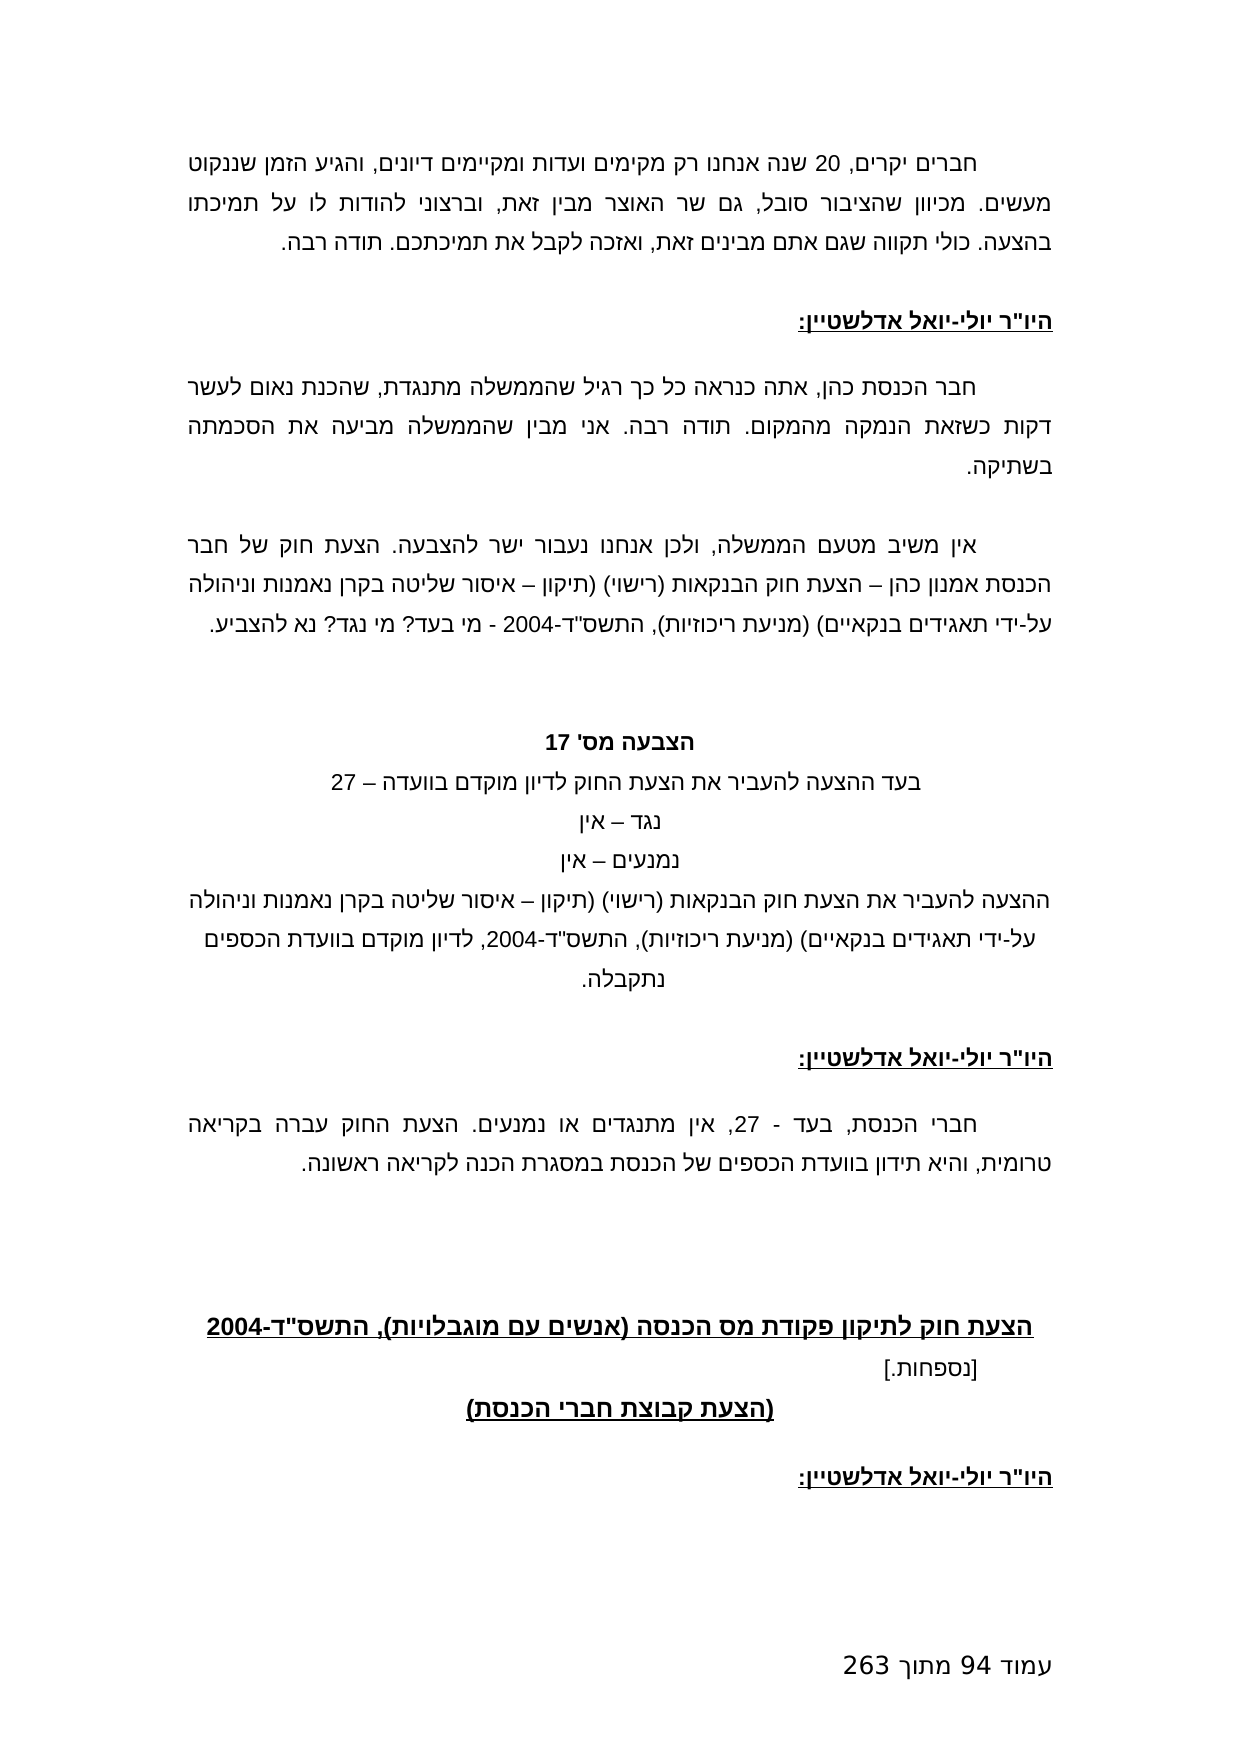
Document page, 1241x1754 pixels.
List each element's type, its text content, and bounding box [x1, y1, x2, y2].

text ההצעה להעביר את הצעת חוק הבנקאות (רישוי) (תיקון – איסור שליטה בקרן נאמנות וניהולה על-ידי תאגידים בנקאיים) (מניעת ריכוזיות), התשס"ד-2004, לדיון מוקדם בוועדת הכספים נתקבלה. [187, 887, 1053, 992]
text חברי הכנסת, בעד - 27, אין מתנגדים או נמנעים. הצעת החוק עברה בקריאה טרומית, והיא תידון בוועדת הכספים של הכנסת במסגרת הכנה לקריאה ראשונה. [187, 1111, 1053, 1177]
text נמנעים – אין [187, 847, 1053, 874]
text חברים יקרים, 20 שנה אנחנו רק מקימים ועדות ומקיימים דיונים, והגיע הזמן שננקוט מעשים. מכיוון שהציבור סובל, גם שר האוצר מבין זאת, וברצוני להודות לו על תמיכתו בהצעה. כולי תקווה שגם אתם מבינים זאת, ואזכה לקבל את תמיכתכם. תודה רבה. [187, 150, 1053, 255]
text הצעת חוק לתיקון פקודת מס הכנסה (אנשים עם מוגבלויות), התשס"ד-2004 [187, 1312, 1053, 1341]
text [נספחות.] [187, 1355, 1053, 1381]
text היו"ר יולי-יואל אדלשטיין: [187, 1045, 1053, 1071]
text היו"ר יולי-יואל אדלשטיין: [187, 1464, 1053, 1490]
text הצבעה מס' 17 [187, 729, 1053, 755]
text היו"ר יולי-יואל אדלשטיין: [187, 308, 1053, 334]
text חבר הכנסת כהן, אתה כנראה כל כך רגיל שהממשלה מתנגדת, שהכנת נאום לעשר דקות כשזאת הנמקה מהמקום. תודה רבה. אני מבין שהממשלה מביעה את הסכמתה בשתיקה. [187, 374, 1053, 479]
text בעד ההצעה להעביר את הצעת החוק לדיון מוקדם בוועדה – 27 [187, 768, 1053, 795]
text (הצעת קבוצת חברי הכנסת) [187, 1394, 1053, 1423]
text נגד – אין [187, 808, 1053, 834]
text אין משיב מטעם הממשלה, ולכן אנחנו נעבור ישר להצבעה. הצעת חוק של חבר הכנסת אמנון כהן – הצעת חוק הבנקאות (רישוי) (תיקון – איסור שליטה בקרן נאמנות וניהולה על-ידי תאגידים בנקאיים) (מניעת ריכוזיות), התשס"ד-2004 - מי בעד? מי נגד? נא להצביע. [187, 532, 1053, 637]
